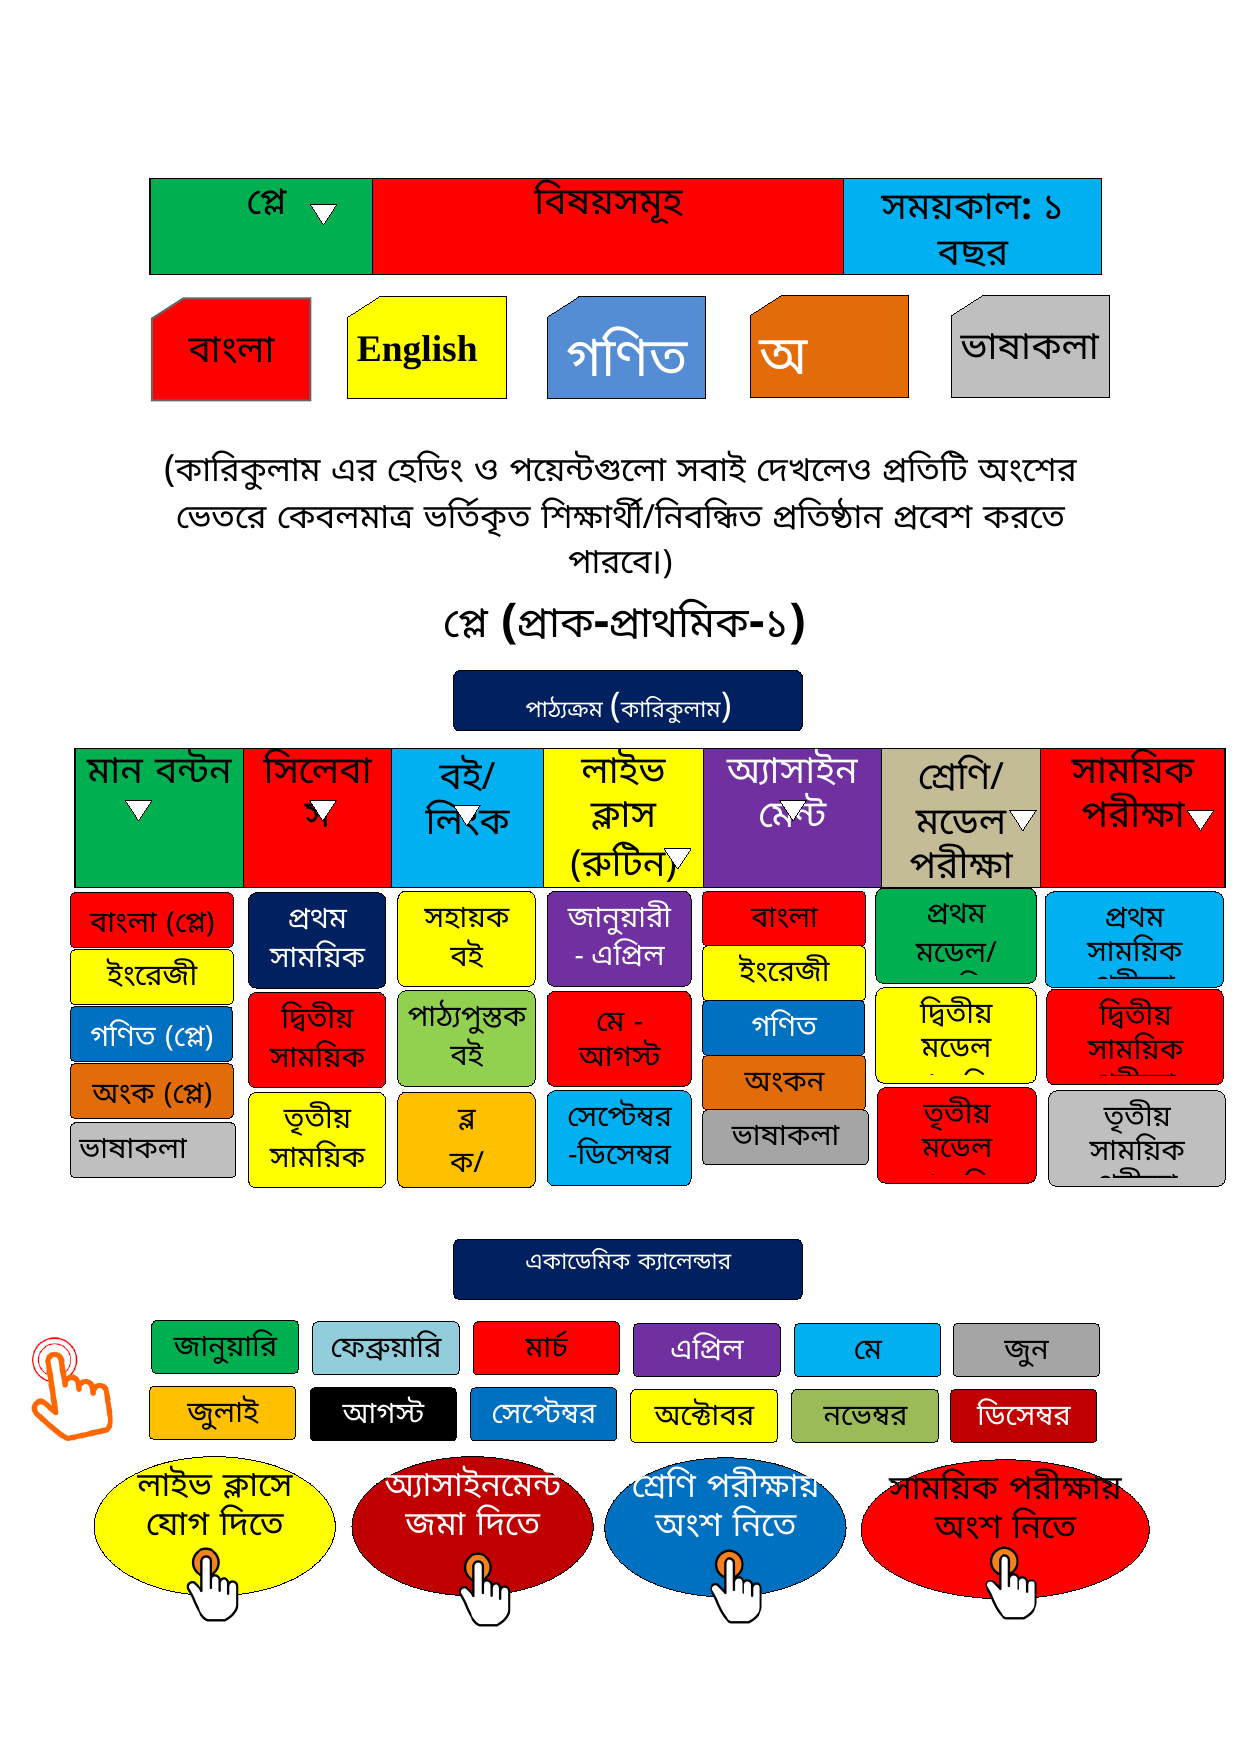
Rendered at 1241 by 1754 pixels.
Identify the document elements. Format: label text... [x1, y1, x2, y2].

table_header প্লে [151, 179, 372, 274]
table_header সিলেবাস [244, 749, 391, 887]
table_header শ্রেণি/মডেল পরীক্ষা [882, 749, 1040, 887]
picture [173, 1541, 252, 1625]
table_header অ্যাসাইনমেন্ট [704, 749, 881, 887]
table_header বই/লিংক [392, 749, 543, 887]
picture [971, 1540, 1050, 1623]
picture [31, 1337, 113, 1441]
table_header সময়কাল: ১ বছর [844, 179, 1101, 274]
text (কারিকুলাম এর হেডিং ও পয়েন্টগুলো সবাই দেখলেও প্রতিটি অংশের ভেতরে কেবলমাত্র ভর্তিকৃত শিক্ষার্থী/নিবন্ধিত প্রতিষ্ঠান প্রবেশ করতে পারবে।) [150, 441, 1090, 583]
table_header মান বন্টন [76, 749, 243, 887]
table_header লাইভ ক্লাস (রুটিন) [544, 749, 703, 887]
text প্লে (প্রাক-প্রাথমিক-১) [150, 586, 1090, 651]
picture [696, 1543, 775, 1627]
picture [445, 1546, 524, 1630]
table_header সাময়িক পরীক্ষা [1041, 749, 1224, 887]
table_header বিষয়সমূহ [373, 179, 843, 274]
